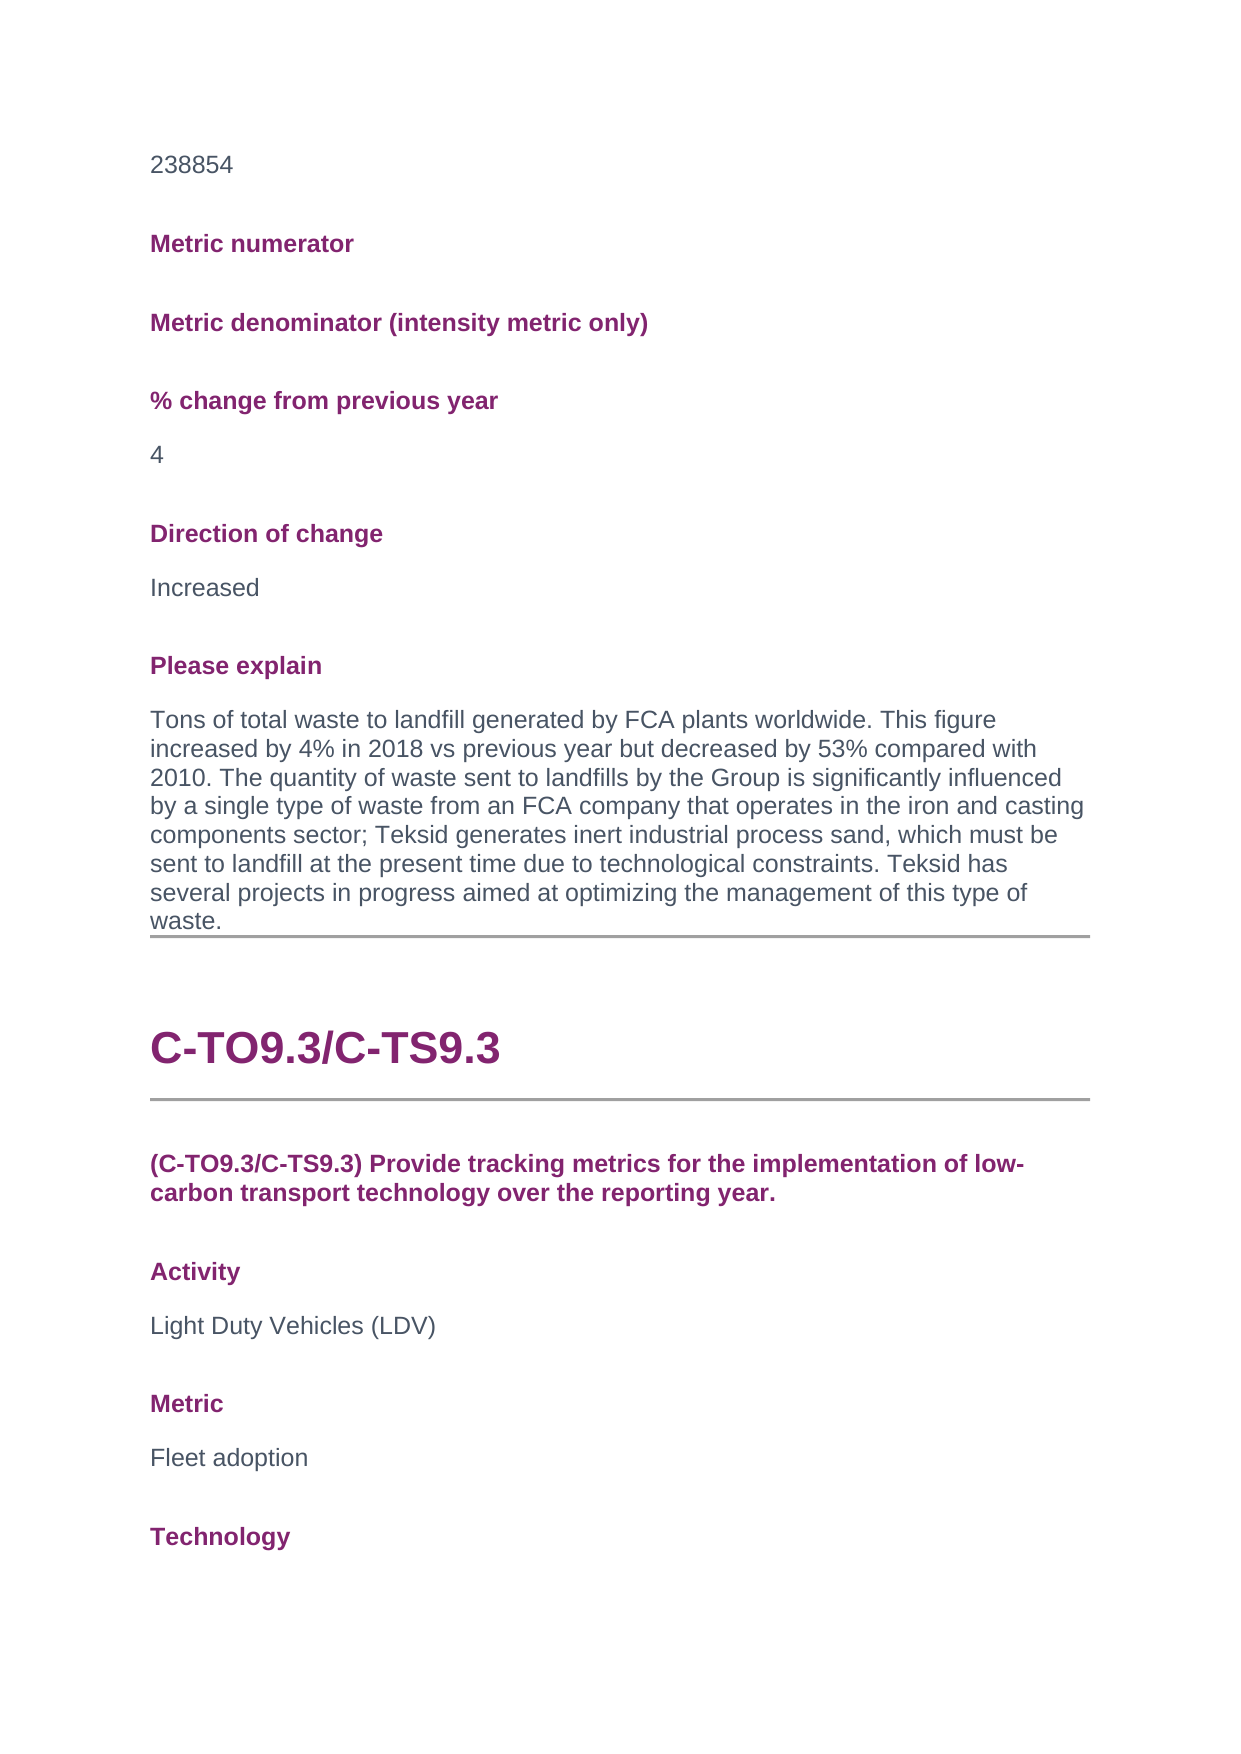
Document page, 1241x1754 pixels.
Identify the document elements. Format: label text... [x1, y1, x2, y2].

subtitle C-TO9.3/C-TS9.3 [150, 965, 1090, 1073]
text 4 [150, 440, 1090, 469]
subtitle Metric numerator [150, 229, 1090, 257]
subtitle (C-TO9.3/C-TS9.3) Provide tracking metrics for the implementation of low-carbon transport technology over the reporting year. [150, 1149, 1090, 1207]
subtitle Please explain [150, 651, 1090, 680]
subtitle Metric [150, 1389, 1090, 1418]
text Increased [150, 572, 1090, 601]
text Light Duty Vehicles (LDV) [150, 1311, 1090, 1339]
text Tons of total waste to landfill generated by FCA plants worldwide. This figure increased by 4% in 2018 vs previous year but decreased by 53% compared with 2010. The quantity of waste sent to landfills by the Group is significantly influenced by a single type of waste from an FCA company that operates in the iron and casting components sector; Teksid generates inert industrial process sand, which must be sent to landfill at the present time due to technological constraints. Teksid has several projects in progress aimed at optimizing the management of this type of waste. [150, 705, 1090, 935]
text 238854 [150, 150, 1090, 179]
text Fleet adoption [150, 1443, 1090, 1472]
subtitle Technology [150, 1522, 1090, 1551]
subtitle Direction of change [150, 519, 1090, 547]
subtitle Activity [150, 1257, 1090, 1286]
subtitle % change from previous year [150, 386, 1090, 415]
subtitle Metric denominator (intensity metric only) [150, 307, 1090, 336]
